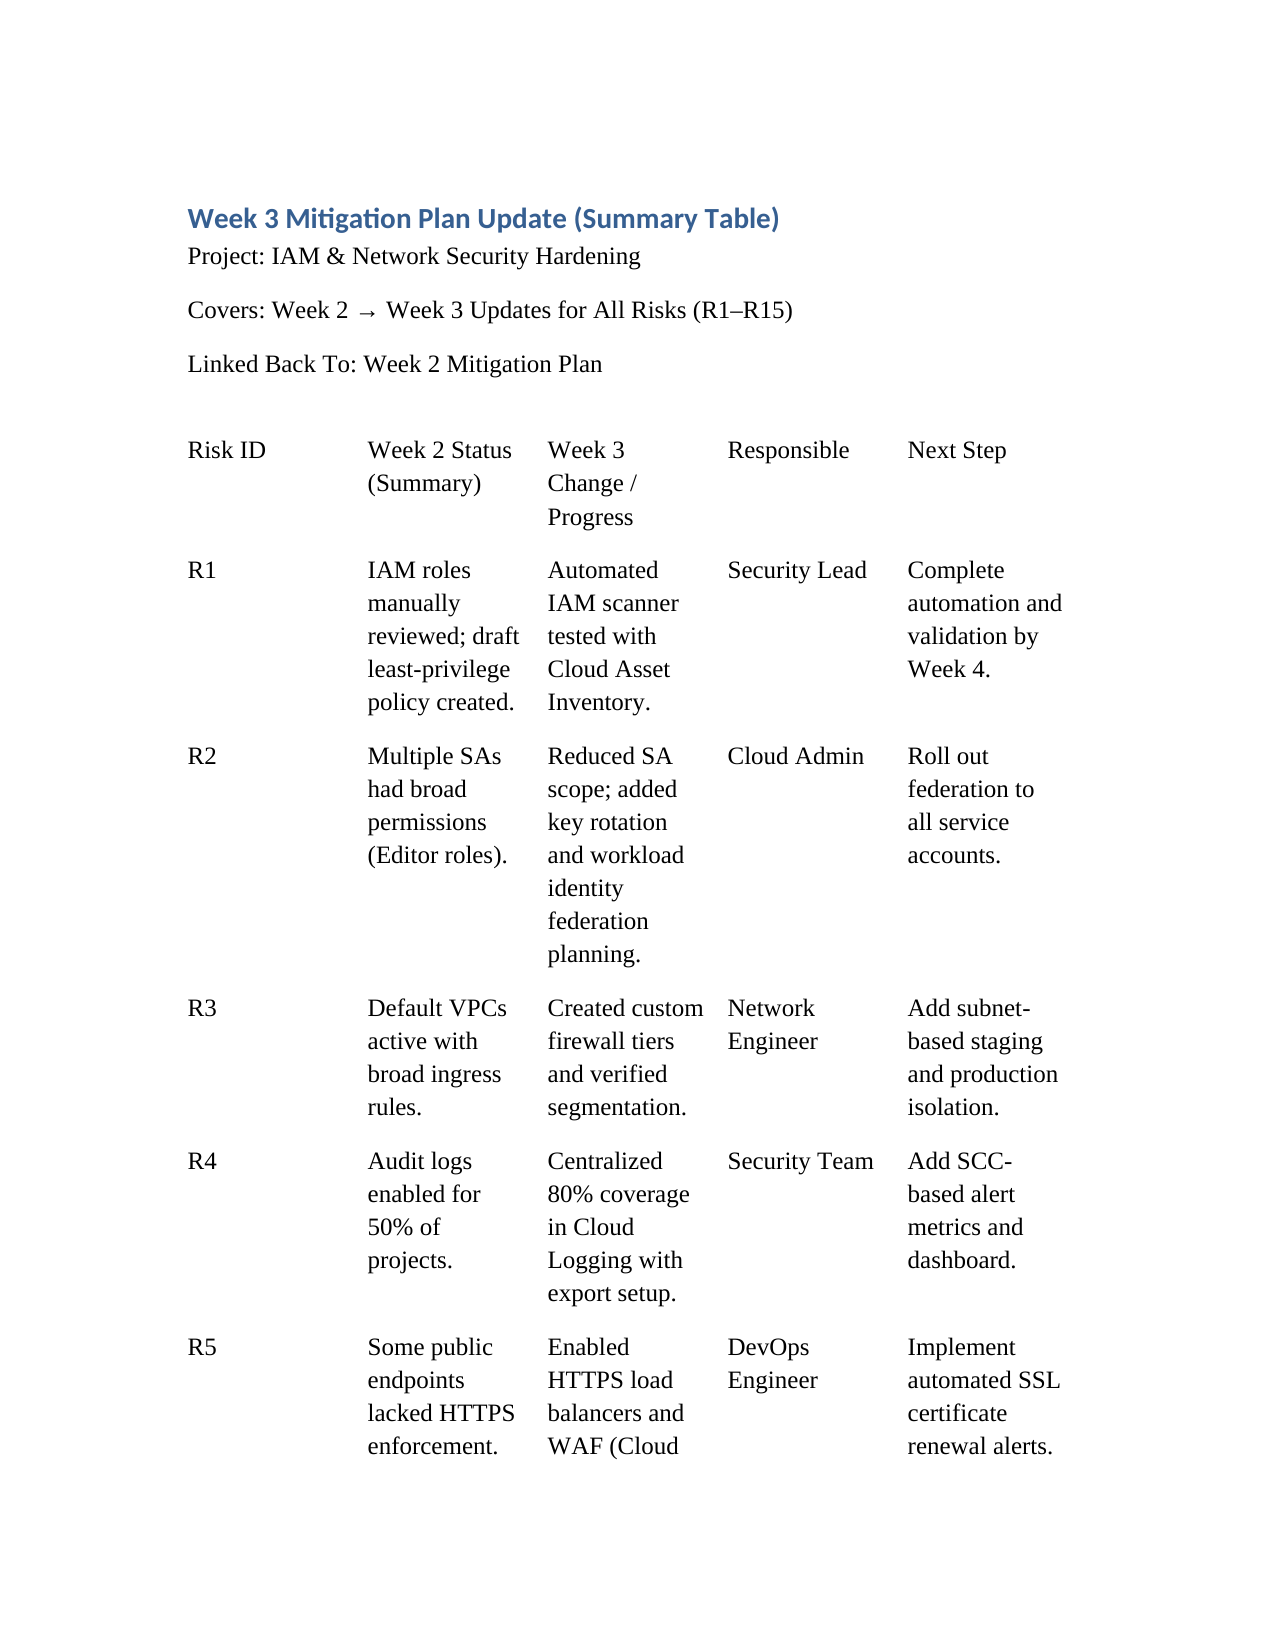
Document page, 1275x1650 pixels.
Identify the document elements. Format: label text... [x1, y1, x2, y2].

table_header Risk ID [176, 436, 356, 555]
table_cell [896, 1332, 1076, 1485]
table_cell DevOps Engineer [716, 1332, 896, 1485]
table_header Responsible [716, 436, 896, 555]
text Project: IAM & Network Security Hardening [187, 241, 1087, 270]
table_cell R3 [176, 993, 356, 1146]
table_cell R5 [176, 1332, 356, 1485]
table_cell Add subnet-based staging and production isolation. [896, 993, 1076, 1146]
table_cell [536, 1332, 716, 1485]
table_cell Network Engineer [716, 993, 896, 1146]
table_cell Audit logs enabled for 50% of projects. [356, 1146, 536, 1332]
table_cell Automated IAM scanner tested with Cloud Asset Inventory. [536, 555, 716, 741]
text Linked Back To: Week 2 Mitigation Plan [187, 349, 1087, 410]
table_cell Reduced SA scope; added key rotation and workload identity federation planning. [536, 741, 716, 993]
table_cell Created custom firewall tiers and verified segmentation. [536, 993, 716, 1146]
table_header Week 2 Status (Summary) [356, 436, 536, 555]
table_cell Default VPCs active with broad ingress rules. [356, 993, 536, 1146]
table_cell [356, 1332, 536, 1485]
table_cell R2 [176, 741, 356, 993]
table_cell Cloud Admin [716, 741, 896, 993]
text Covers: Week 2 → Week 3 Updates for All Risks (R1–R15) [187, 295, 1087, 323]
table_cell Add SCC-based alert metrics and dashboard. [896, 1146, 1076, 1332]
table_cell IAM roles manually reviewed; draft least-privilege policy created. [356, 555, 536, 741]
table_cell Roll out federation to all service accounts. [896, 741, 1076, 993]
subtitle Week 3 Mitigation Plan Update (Summary Table) [187, 200, 1087, 236]
table_cell Security Team [716, 1146, 896, 1332]
table_header Week 3 Change / Progress [536, 436, 716, 555]
table_cell Multiple SAs had broad permissions (Editor roles). [356, 741, 536, 993]
table_header Next Step [896, 436, 1076, 555]
table_cell R4 [176, 1146, 356, 1332]
table_cell Complete automation and validation by Week 4. [896, 555, 1076, 741]
table_cell Centralized 80% coverage in Cloud Logging with export setup. [536, 1146, 716, 1332]
table_cell R1 [176, 555, 356, 741]
table_cell Security Lead [716, 555, 896, 741]
